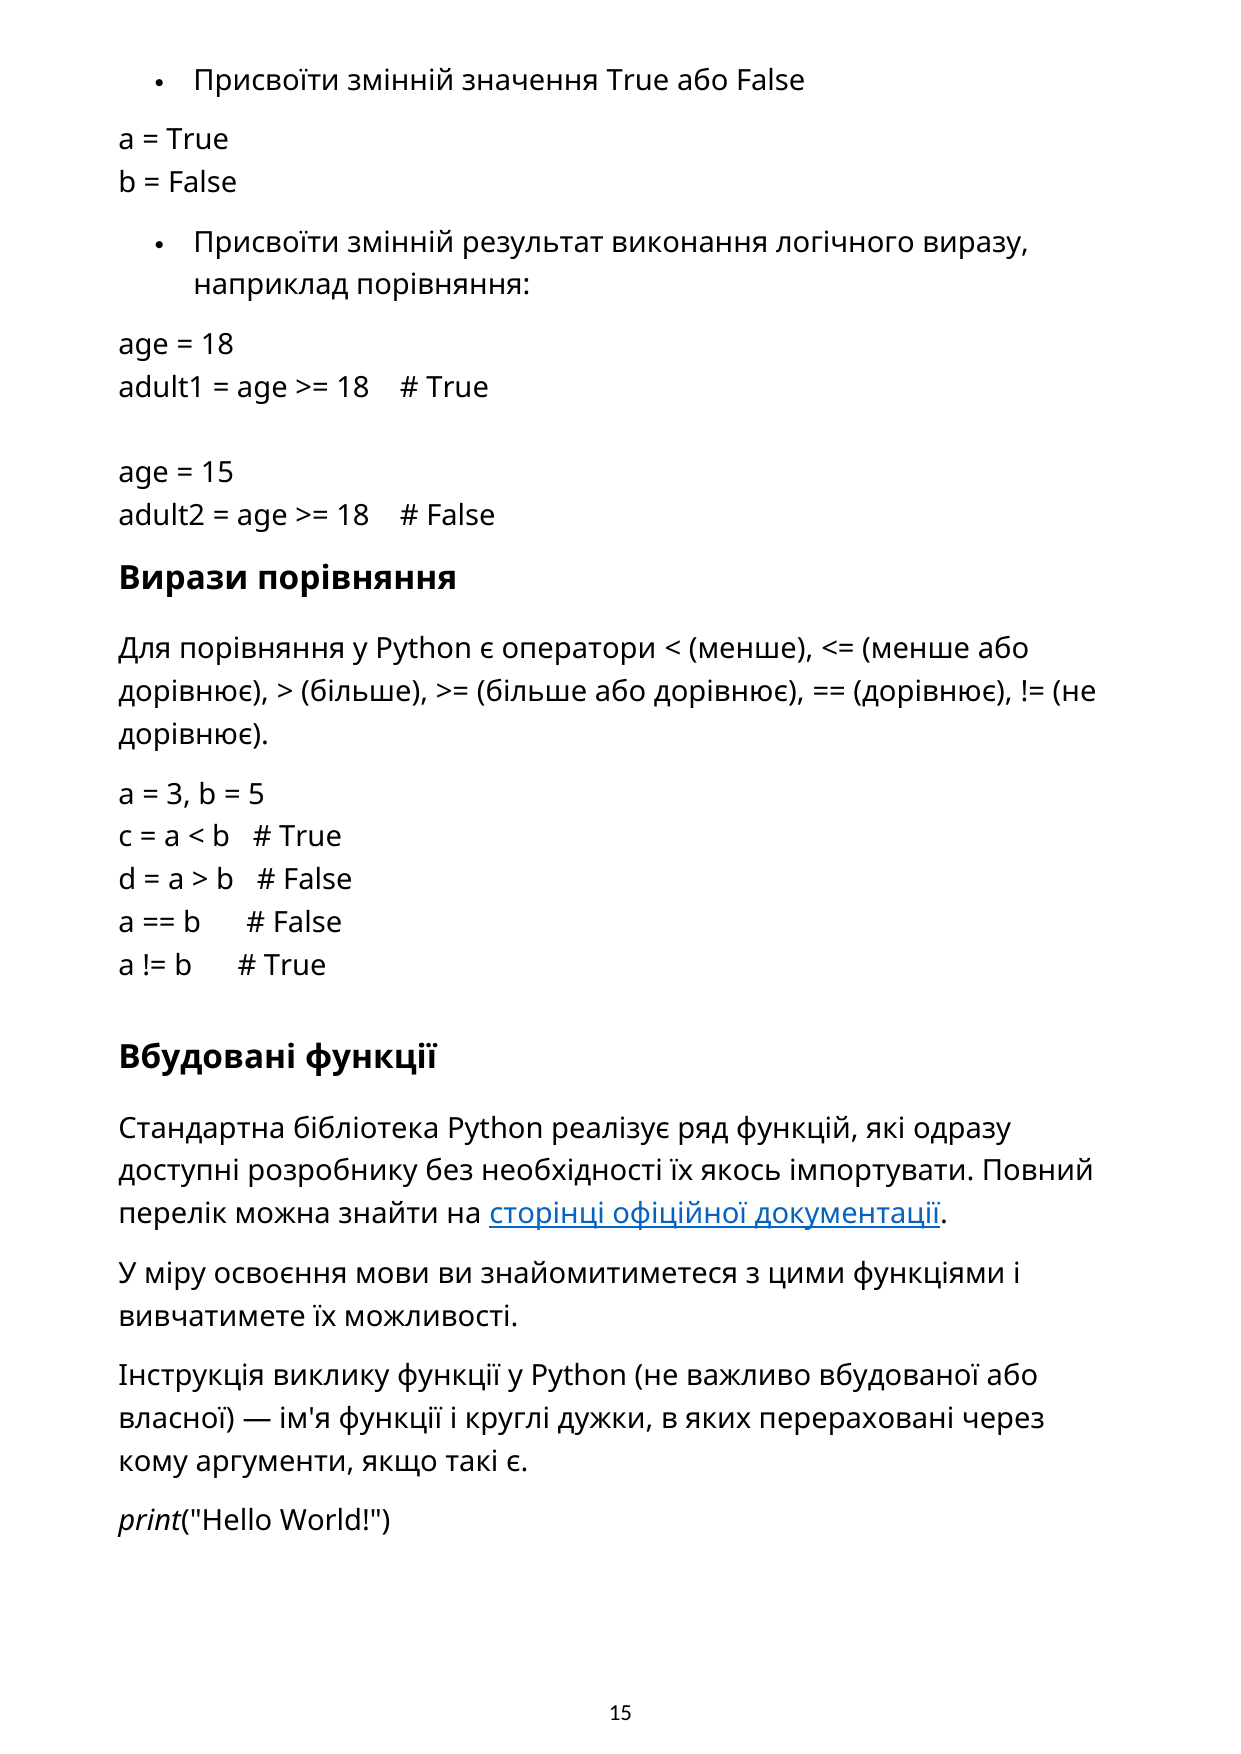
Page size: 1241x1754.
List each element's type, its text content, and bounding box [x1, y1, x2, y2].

text У міру освоєння мови ви знайомитиметеся з цими функціями і вивчатимете їх можливості. [118, 1252, 1122, 1334]
subtitle Вирази порівняння​ [118, 554, 1122, 599]
list Присвоїти змінній результат виконання логічного виразу, наприклад порівняння: [156, 221, 1122, 303]
text Інструкція виклику функції у Python (не важливо вбудованої або власної) — ім'я функції і круглі дужки, в яких перераховані через кому аргументи, якщо такі є. [118, 1354, 1122, 1479]
text a = 3, b = 5 c = a < b # True d = a > b # False a == b # False a != b # True [118, 773, 1122, 1014]
text age = 18 adult1 = age >= 18 # True age = 15 adult2 = age >= 18 # False [118, 323, 1122, 534]
text print("Hello World!") [118, 1499, 1122, 1569]
text a = True b = False [118, 118, 1122, 201]
text Стандартна бібліотека Python реалізує ряд функцій, які одразу доступні розробнику без необхідності їх якось імпортувати. Повний перелік можна знайти на сторінці офіційної документації. [118, 1107, 1122, 1232]
subtitle Вбудовані функції​ [118, 1033, 1122, 1078]
list Присвоїти змінній значення True або False [156, 59, 1122, 99]
text Для порівняння у Python є оператори < (менше), <= (менше або дорівнює), > (більше), >= (більше або дорівнює), == (дорівнює), != (не дорівнює). [118, 628, 1122, 753]
